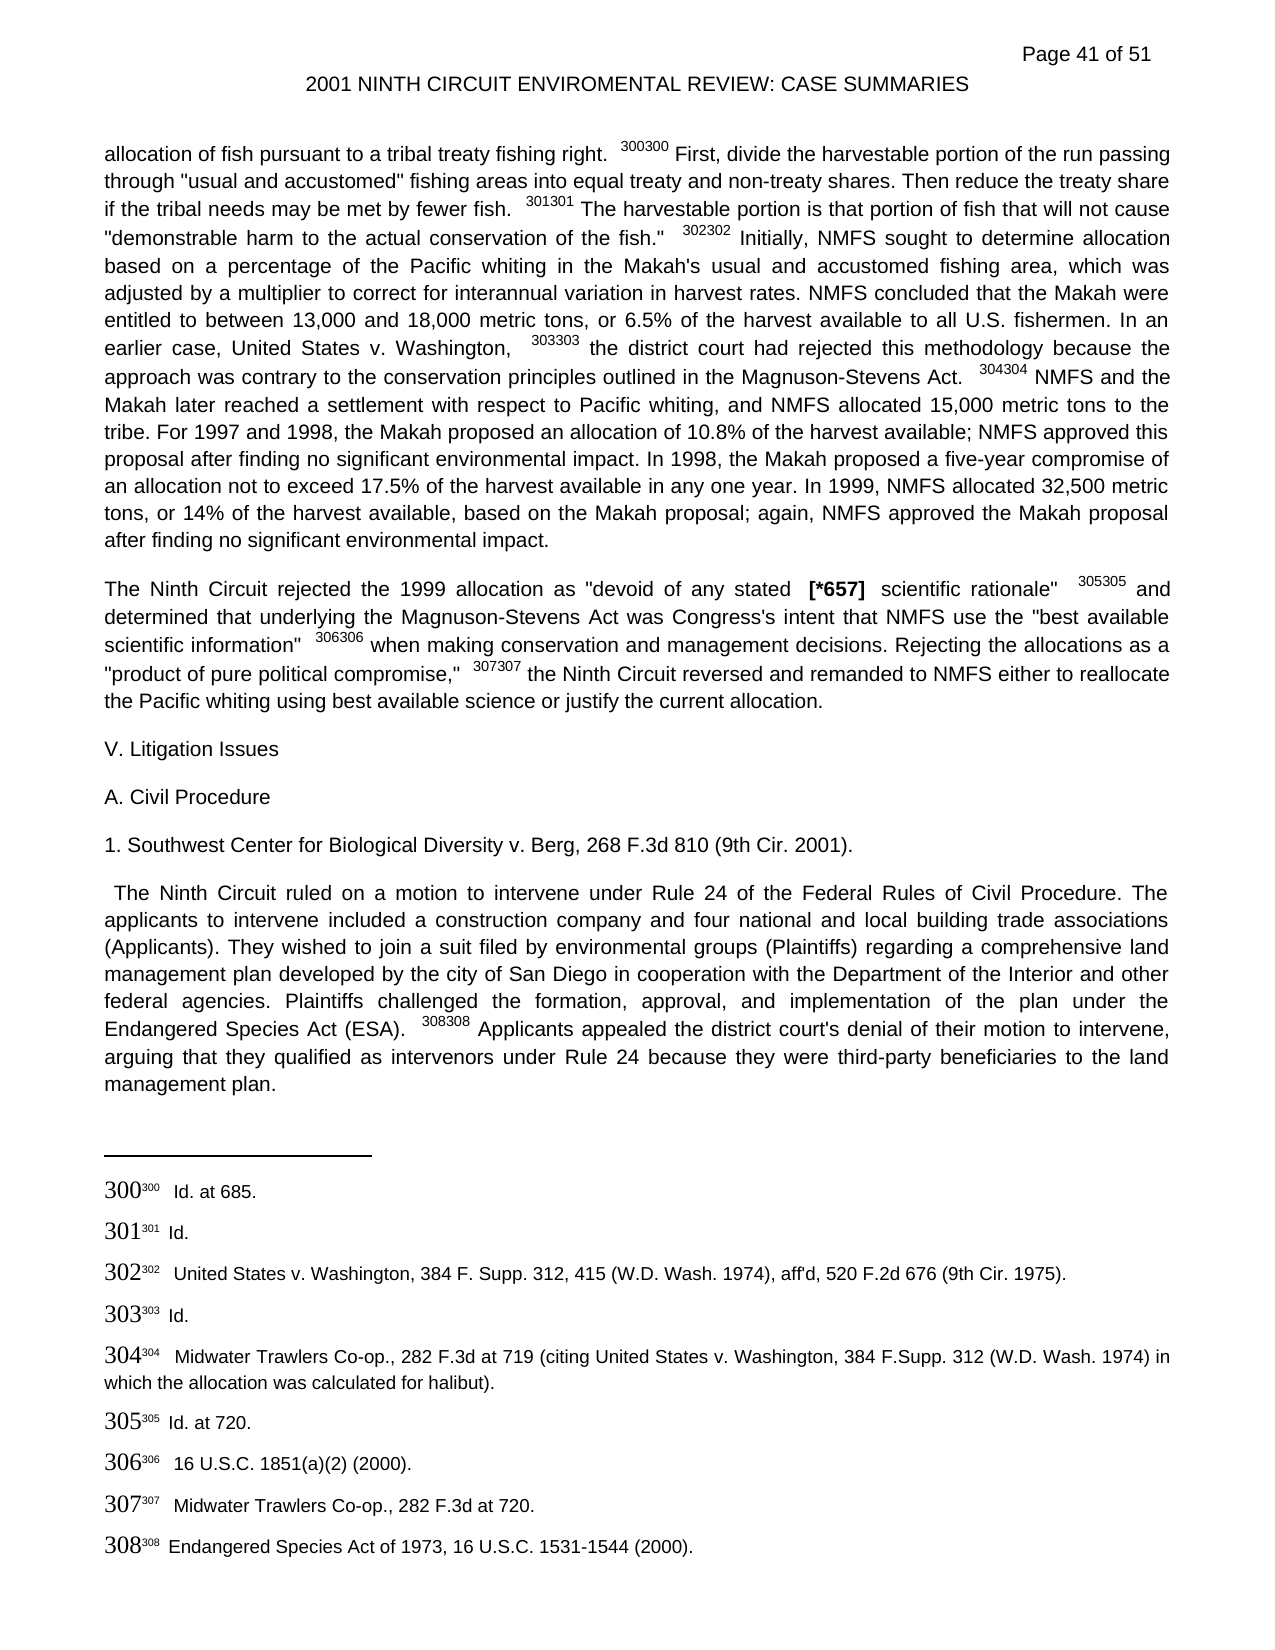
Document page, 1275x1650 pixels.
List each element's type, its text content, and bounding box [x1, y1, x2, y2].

text The Ninth Circuit ruled on a motion to intervene under Rule 24 of the Federal Rules of Civil Procedure. The applicants to intervene included a construction company and four national and local building trade associations (Applicants). They wished to join a suit filed by environmental groups (Plaintiffs) regarding a comprehensive land management plan developed by the city of San Diego in cooperation with the Department of the Interior and other federal agencies. Plaintiffs challenged the formation, approval, and implementation of the plan under the Endangered Species Act (ESA). 308 Applicants appealed the district court's denial of their motion to intervene, arguing that they qualified as intervenors under Rule 24 because they were third-party beneficiaries to the land management plan. [104, 878, 1171, 1096]
text 1. Southwest Center for Biological Diversity v. Berg, 268 F.3d 810 (9th Cir. 2001). [104, 830, 1171, 857]
text A. Civil Procedure [104, 782, 1171, 809]
text The Ninth Circuit rejected the 1999 allocation as "devoid of any stated [*657] scientific rationale" 305 and determined that underlying the Magnuson-Stevens Act was Congress's intent that NMFS use the "best available scientific information" 306 when making conservation and management decisions. Rejecting the allocations as a "product of pure political compromise," 307 the Ninth Circuit reversed and remanded to NMFS either to reallocate the Pacific whiting using best available science or justify the current allocation. [104, 573, 1171, 713]
text V. Litigation Issues [104, 734, 1171, 761]
text The court also concluded that the 1999 allocation of Pacific whiting to the Makah Tribe was inconsistent with the scientific standards outlined in the Magnuson-Stevens Act. 298 In Washington v. Washington State Commercial Passenger Fishing Vessel Ass'n, 299 the Supreme Court provided a framework for determining the rightful allocation of fish pursuant to a tribal treaty fishing right. 300 First, divide the harvestable portion of the run passing through "usual and accustomed" fishing areas into equal treaty and non-treaty shares. Then reduce the treaty share if the tribal needs may be met by fewer fish. 301 The harvestable portion is that portion of fish that will not cause "demonstrable harm to the actual conservation of the fish." 302 Initially, NMFS sought to determine allocation based on a percentage of the Pacific whiting in the Makah's usual and accustomed fishing area, which was adjusted by a multiplier to correct for interannual variation in harvest rates. NMFS concluded that the Makah were entitled to between 13,000 and 18,000 metric tons, or 6.5% of the harvest available to all U.S. fishermen. In an earlier case, United States v. Washington, 303 the district court had rejected this methodology because the approach was contrary to the conservation principles outlined in the Magnuson-Stevens Act. 304 NMFS and the Makah later reached a settlement with respect to Pacific whiting, and NMFS allocated 15,000 metric tons to the tribe. For 1997 and 1998, the Makah proposed an allocation of 10.8% of the harvest available; NMFS approved this proposal after finding no significant environmental impact. In 1998, the Makah proposed a five-year compromise of an allocation not to exceed 17.5% of the harvest available in any one year. In 1999, NMFS allocated 32,500 metric tons, or 14% of the harvest available, based on the Makah proposal; again, NMFS approved the Makah proposal after finding no significant environmental impact. [104, 137, 1171, 552]
